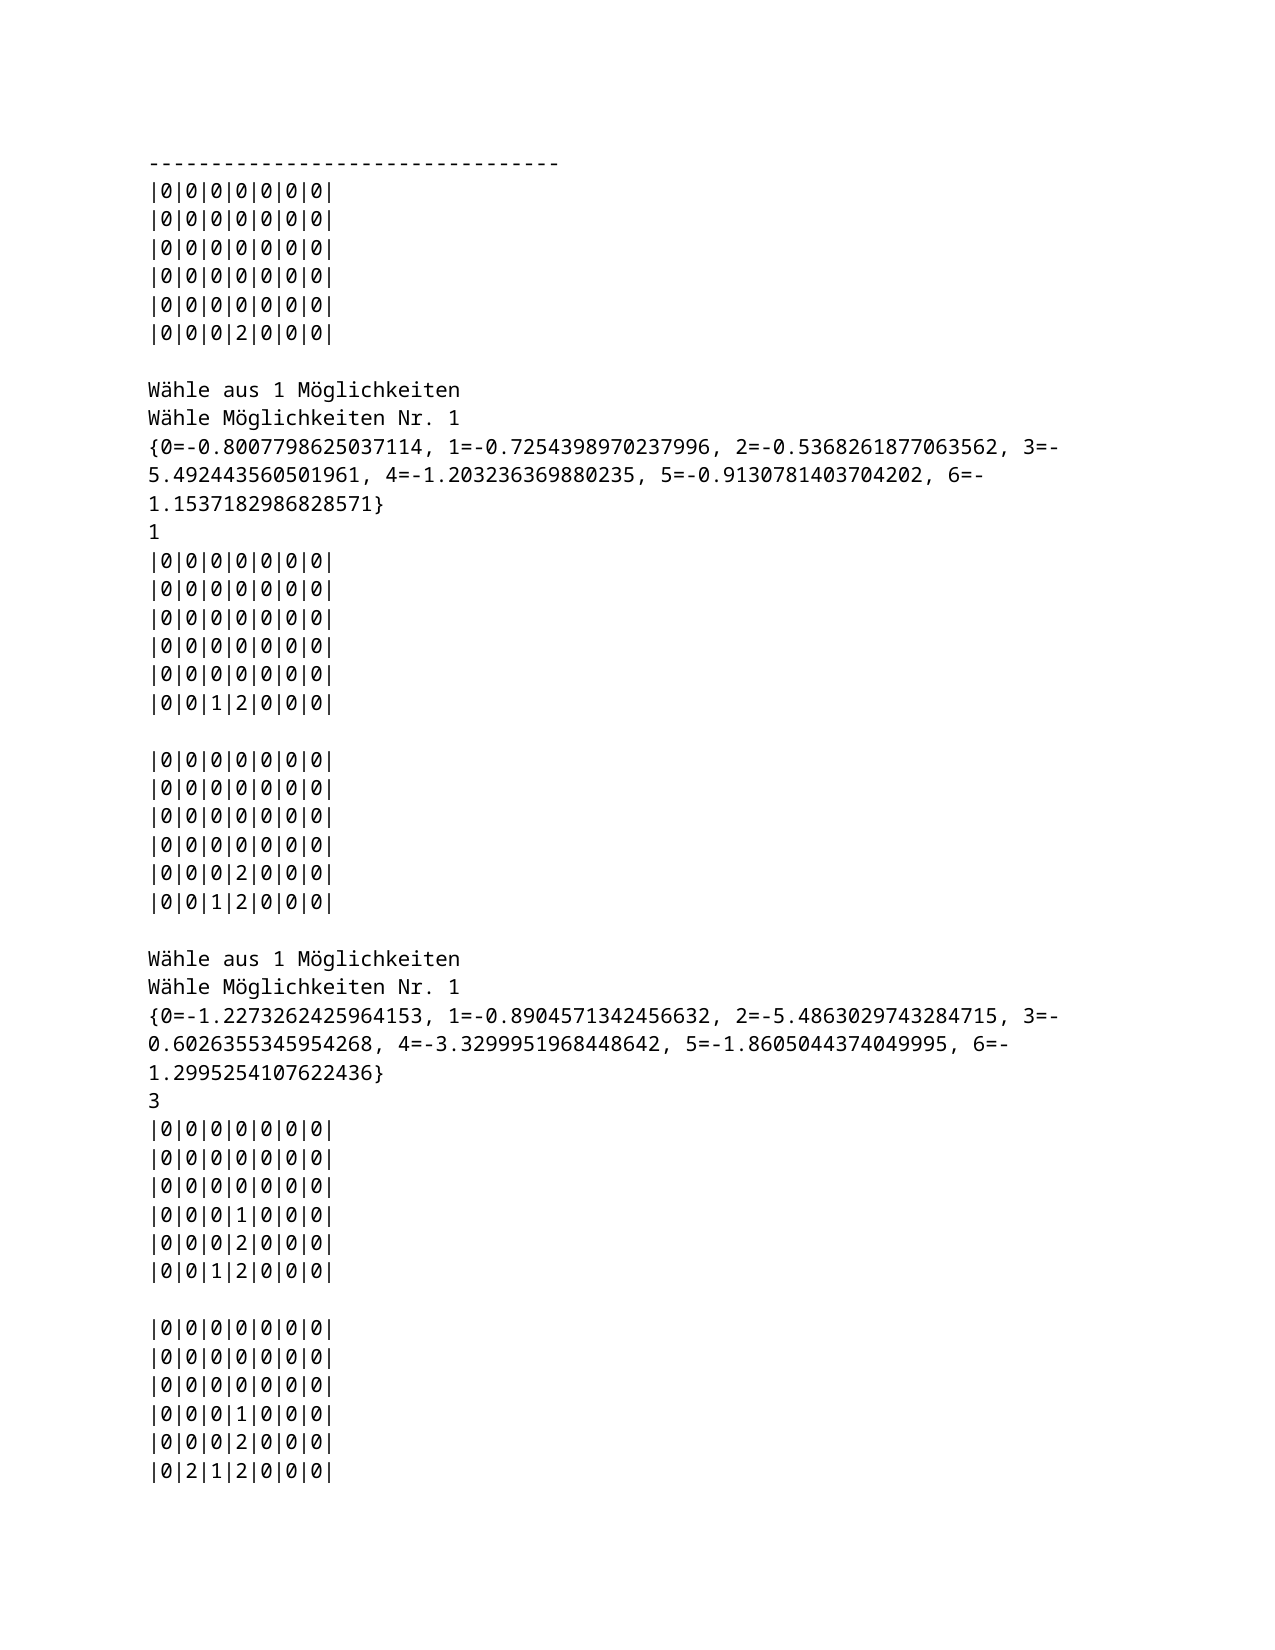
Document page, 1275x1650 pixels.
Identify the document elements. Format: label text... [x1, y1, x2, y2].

text |0|0|0|0|0|0|0| [148, 745, 1127, 773]
text |0|0|0|0|0|0|0| [148, 1143, 1127, 1171]
text {0=-1.2273262425964153, 1=-0.8904571342456632, 2=-5.4863029743284715, 3=-0.6026355345954268, 4=-3.3299951968448642, 5=-1.8605044374049995, 6=-1.2995254107622436} [148, 1001, 1127, 1086]
text |0|0|0|0|0|0|0| [148, 1171, 1127, 1200]
text |0|0|0|0|0|0|0| [148, 233, 1127, 261]
text |0|0|0|0|0|0|0| [148, 261, 1127, 290]
text --------------------------------- [148, 148, 1127, 176]
text Wähle Möglichkeiten Nr. 1 [148, 972, 1127, 1001]
text |0|0|0|0|0|0|0| [148, 802, 1127, 830]
text 1 [148, 517, 1127, 546]
text |0|0|0|0|0|0|0| [148, 290, 1127, 318]
text |0|0|0|0|0|0|0| [148, 204, 1127, 233]
text {0=-0.8007798625037114, 1=-0.7254398970237996, 2=-0.5368261877063562, 3=-5.492443560501961, 4=-1.203236369880235, 5=-0.9130781403704202, 6=-1.1537182986828571} [148, 432, 1127, 517]
text Wähle aus 1 Möglichkeiten [148, 375, 1127, 403]
text Wähle Möglichkeiten Nr. 1 [148, 403, 1127, 432]
text |0|0|1|2|0|0|0| [148, 887, 1127, 915]
text |0|0|0|0|0|0|0| [148, 1114, 1127, 1143]
text Wähle aus 1 Möglichkeiten [148, 944, 1127, 972]
text |0|0|0|0|0|0|0| [148, 1370, 1127, 1399]
text |0|0|0|0|0|0|0| [148, 603, 1127, 631]
text |0|0|0|0|0|0|0| [148, 574, 1127, 603]
text |0|0|0|0|0|0|0| [148, 1313, 1127, 1342]
text 3 [148, 1086, 1127, 1114]
text |0|0|0|0|0|0|0| [148, 773, 1127, 802]
text |0|0|0|1|0|0|0| [148, 1399, 1127, 1427]
text |0|0|0|0|0|0|0| [148, 176, 1127, 204]
text |0|0|1|2|0|0|0| [148, 688, 1127, 716]
text |0|0|0|1|0|0|0| [148, 1200, 1127, 1228]
text |0|0|0|2|0|0|0| [148, 318, 1127, 347]
text |0|0|0|2|0|0|0| [148, 1228, 1127, 1257]
text |0|0|0|0|0|0|0| [148, 830, 1127, 858]
text |0|0|0|0|0|0|0| [148, 1342, 1127, 1370]
text |0|0|0|2|0|0|0| [148, 1427, 1127, 1456]
text |0|0|0|0|0|0|0| [148, 546, 1127, 574]
text |0|0|0|2|0|0|0| [148, 858, 1127, 887]
text |0|0|1|2|0|0|0| [148, 1257, 1127, 1285]
text |0|2|1|2|0|0|0| [148, 1456, 1127, 1484]
text |0|0|0|0|0|0|0| [148, 631, 1127, 659]
text |0|0|0|0|0|0|0| [148, 659, 1127, 688]
